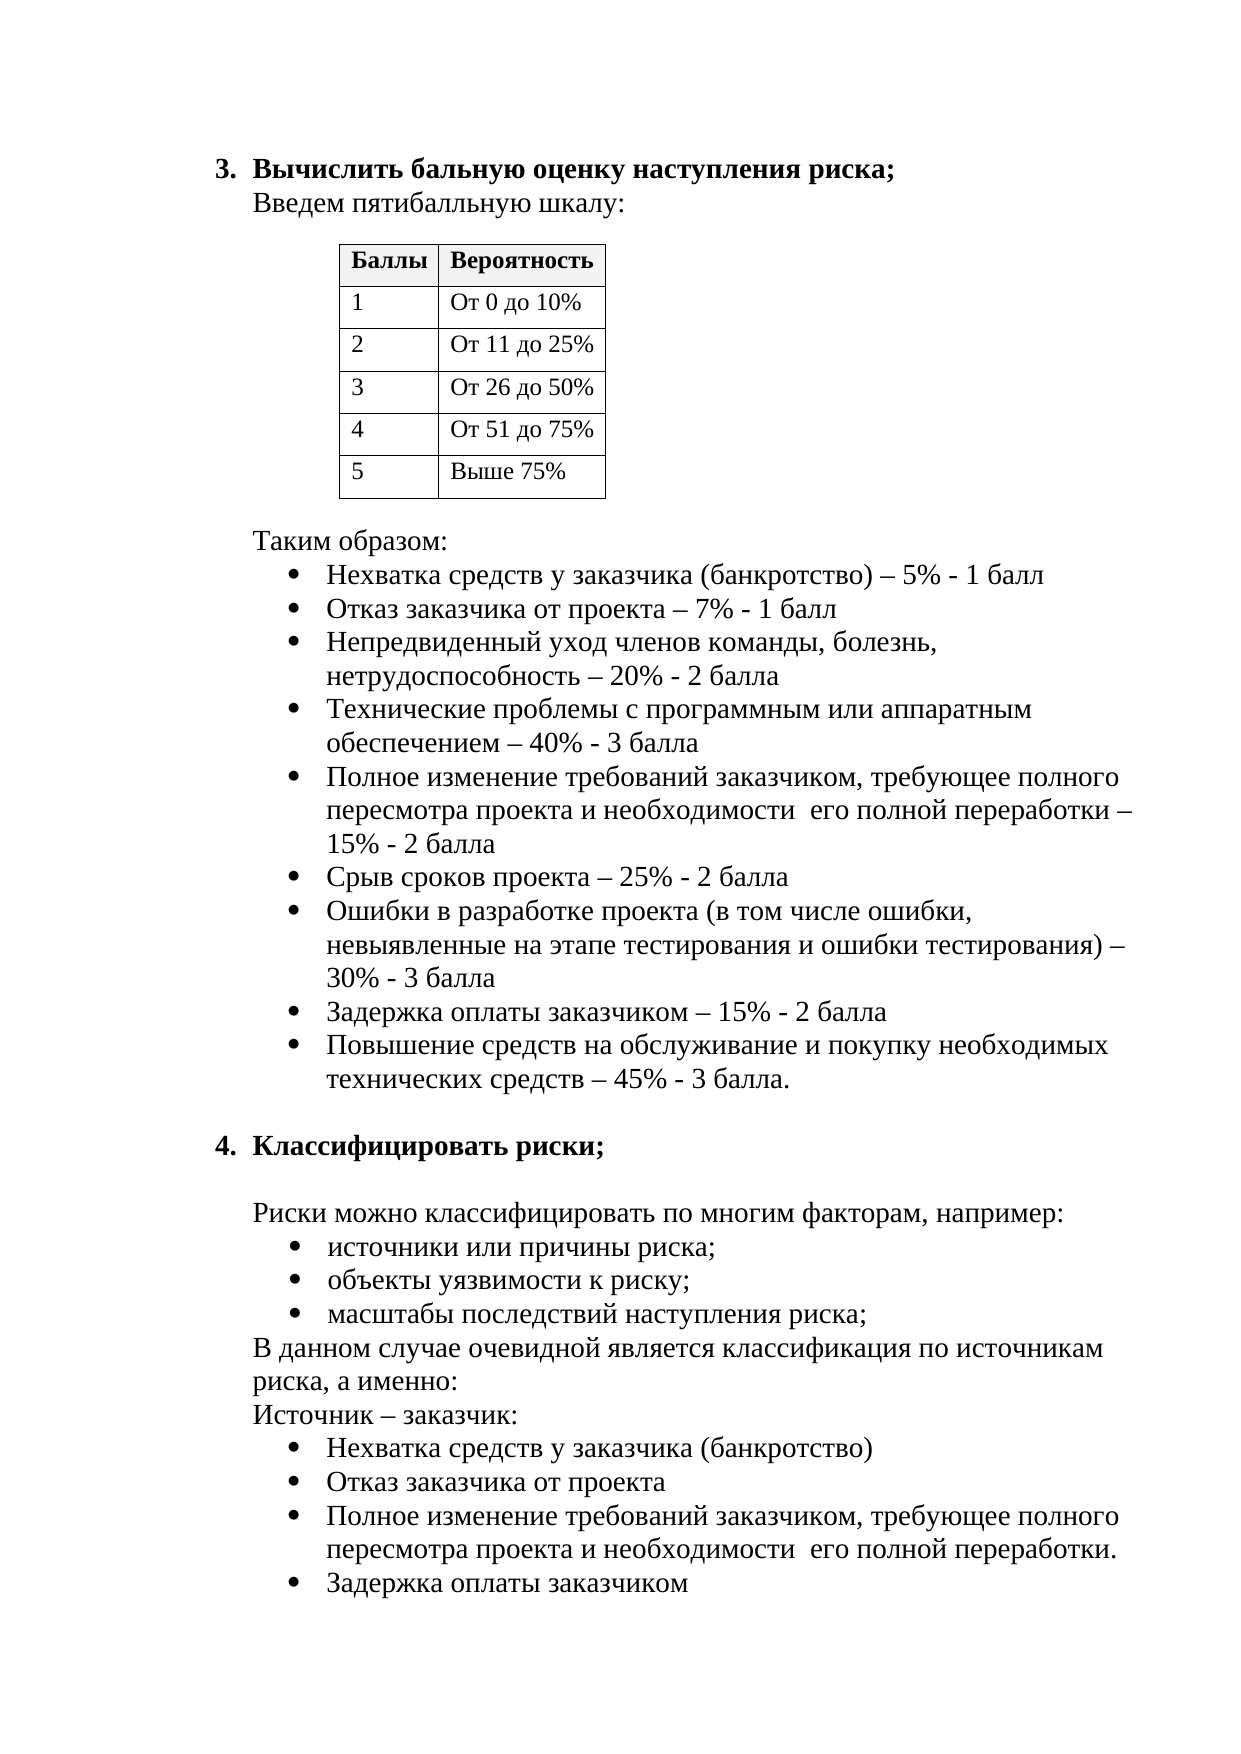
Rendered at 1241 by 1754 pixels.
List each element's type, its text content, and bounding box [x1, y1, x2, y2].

table_cell 1 [340, 287, 438, 328]
table_cell 2 [340, 329, 438, 371]
list Источник – заказчик: [252, 1397, 1152, 1430]
list Непредвиденный уход членов команды, болезнь, нетрудоспособность – 20% - 2 балла [288, 624, 1152, 692]
list Срыв сроков проекта – 25% - 2 балла [288, 859, 1152, 893]
list Задержка оплаты заказчиком – 15% - 2 балла [288, 994, 1152, 1027]
list объекты уязвимости к риску; [290, 1262, 1152, 1296]
table_cell От 0 до 10% [439, 287, 605, 328]
list В данном случае очевидной является классификация по источникам риска, а именно: [252, 1330, 1152, 1397]
list Полное изменение требований заказчиком, требующее полного пересмотра проекта и необходимости его полной переработки – 15% - 2 балла [288, 759, 1152, 859]
list Полное изменение требований заказчиком, требующее полного пересмотра проекта и необходимости его полной переработки. [288, 1498, 1152, 1565]
table_cell 4 [340, 414, 438, 455]
list источники или причины риска; [290, 1229, 1152, 1262]
list Таким образом: [252, 523, 1152, 557]
list Классифицировать риски; [215, 1128, 1152, 1162]
table_header Баллы [340, 245, 438, 286]
table_cell 3 [340, 372, 438, 413]
table_cell От 26 до 50% [439, 372, 605, 413]
list Нехватка средств у заказчика (банкротство) [288, 1430, 1152, 1464]
list Задержка оплаты заказчиком [288, 1565, 1152, 1598]
list Повышение средств на обслуживание и покупку необходимых технических средств – 45% - 3 балла. [288, 1027, 1152, 1095]
list Нехватка средств у заказчика (банкротство) – 5% - 1 балл [288, 557, 1152, 591]
list Введем пятибалльную шкалу: [252, 185, 1152, 219]
table_cell От 11 до 25% [439, 329, 605, 371]
list Отказ заказчика от проекта – 7% - 1 балл [288, 591, 1152, 624]
list Технические проблемы с программным или аппаратным обеспечением – 40% - 3 балла [288, 692, 1152, 759]
table_cell Выше 75% [439, 456, 605, 497]
table_cell От 51 до 75% [439, 414, 605, 455]
table_cell 5 [340, 456, 438, 497]
table_header Вероятность [439, 245, 605, 286]
list Отказ заказчика от проекта [288, 1464, 1152, 1498]
list Ошибки в разработке проекта (в том числе ошибки, невыявленные на этапе тестирования и ошибки тестирования) – 30% - 3 балла [288, 893, 1152, 994]
list Вычислить бальную оценку наступления риска; [215, 152, 1152, 185]
list Риски можно классифицировать по многим факторам, например: [252, 1195, 1152, 1229]
list масштабы последствий наступления риска; [290, 1296, 1152, 1330]
